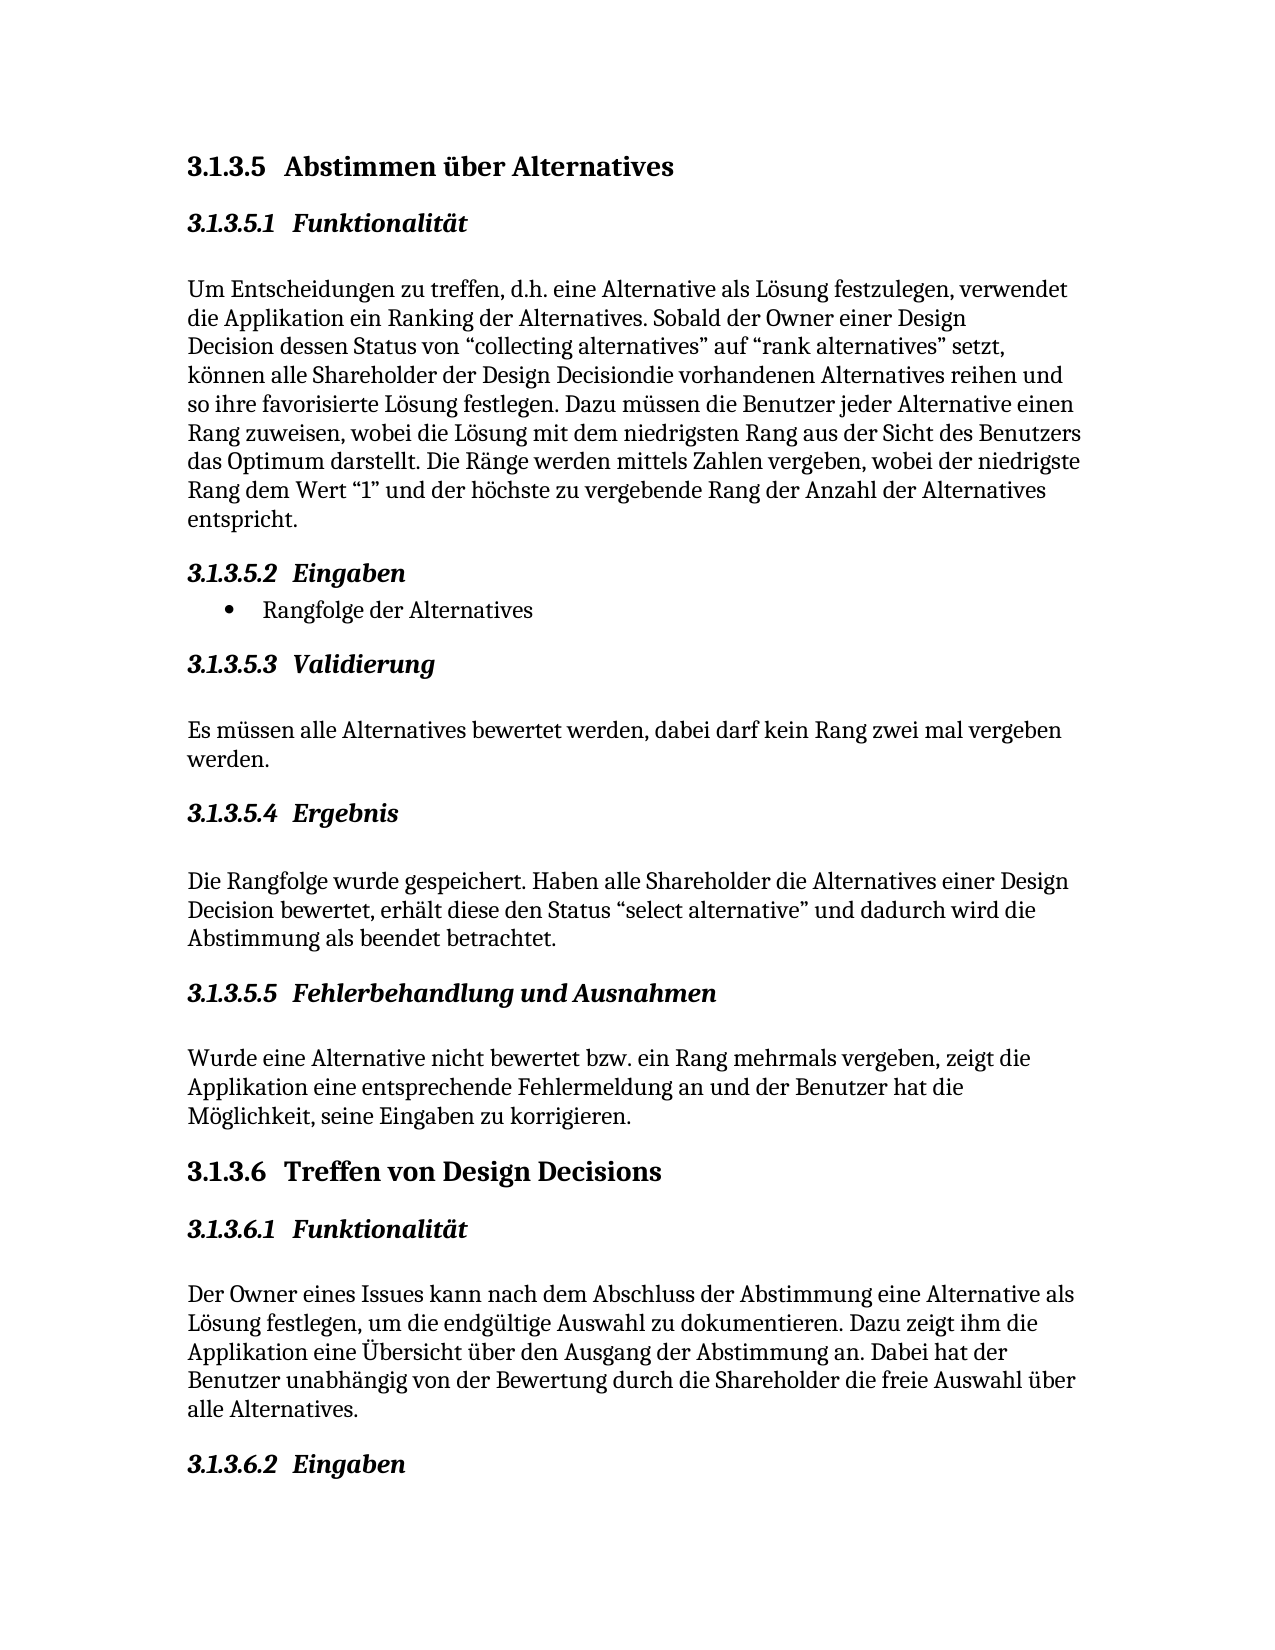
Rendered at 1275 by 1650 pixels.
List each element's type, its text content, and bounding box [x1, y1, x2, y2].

subtitle Validierung [187, 649, 1087, 681]
text Die Rangfolge wurde gespeichert. Haben alle Shareholder die Alternatives einer Design Decision bewertet, erhält diese den Status “select alternative” und dadurch wird die Abstimmung als beendet betrachtet. [187, 836, 1087, 953]
subtitle Ergebnis [187, 798, 1087, 829]
subtitle Funktionalität [187, 208, 1087, 240]
text Es müssen alle Alternatives bewertet werden, dabei darf kein Rang zwei mal vergeben werden. [187, 687, 1087, 773]
subtitle Funktionalität [187, 1214, 1087, 1245]
subtitle Eingaben [187, 558, 1087, 589]
subtitle Eingaben [187, 1449, 1087, 1480]
list Rangfolge der Alternatives [225, 596, 1087, 624]
subtitle Fehlerbehandlung und Ausnahmen [187, 978, 1087, 1009]
text Der Owner eines Issues kann nach dem Abschluss der Abstimmung eine Alternative als Lösung festlegen, um die endgültige Auswahl zu dokumentieren. Dazu zeigt ihm die Applikation eine Übersicht über den Ausgang der Abstimmung an. Dabei hat der Benutzer unabhängig von der Bewertung durch die Shareholder die freie Auswahl über alle Alternatives. [187, 1251, 1087, 1424]
subtitle Treffen von Design Decisions [187, 1155, 1087, 1189]
subtitle Abstimmen über Alternatives [187, 150, 1087, 183]
text Wurde eine Alternative nicht bewertet bzw. ein Rang mehrmals vergeben, zeigt die Applikation eine entsprechende Fehlermeldung an und der Benutzer hat die Möglichkeit, seine Eingaben zu korrigieren. [187, 1015, 1087, 1130]
